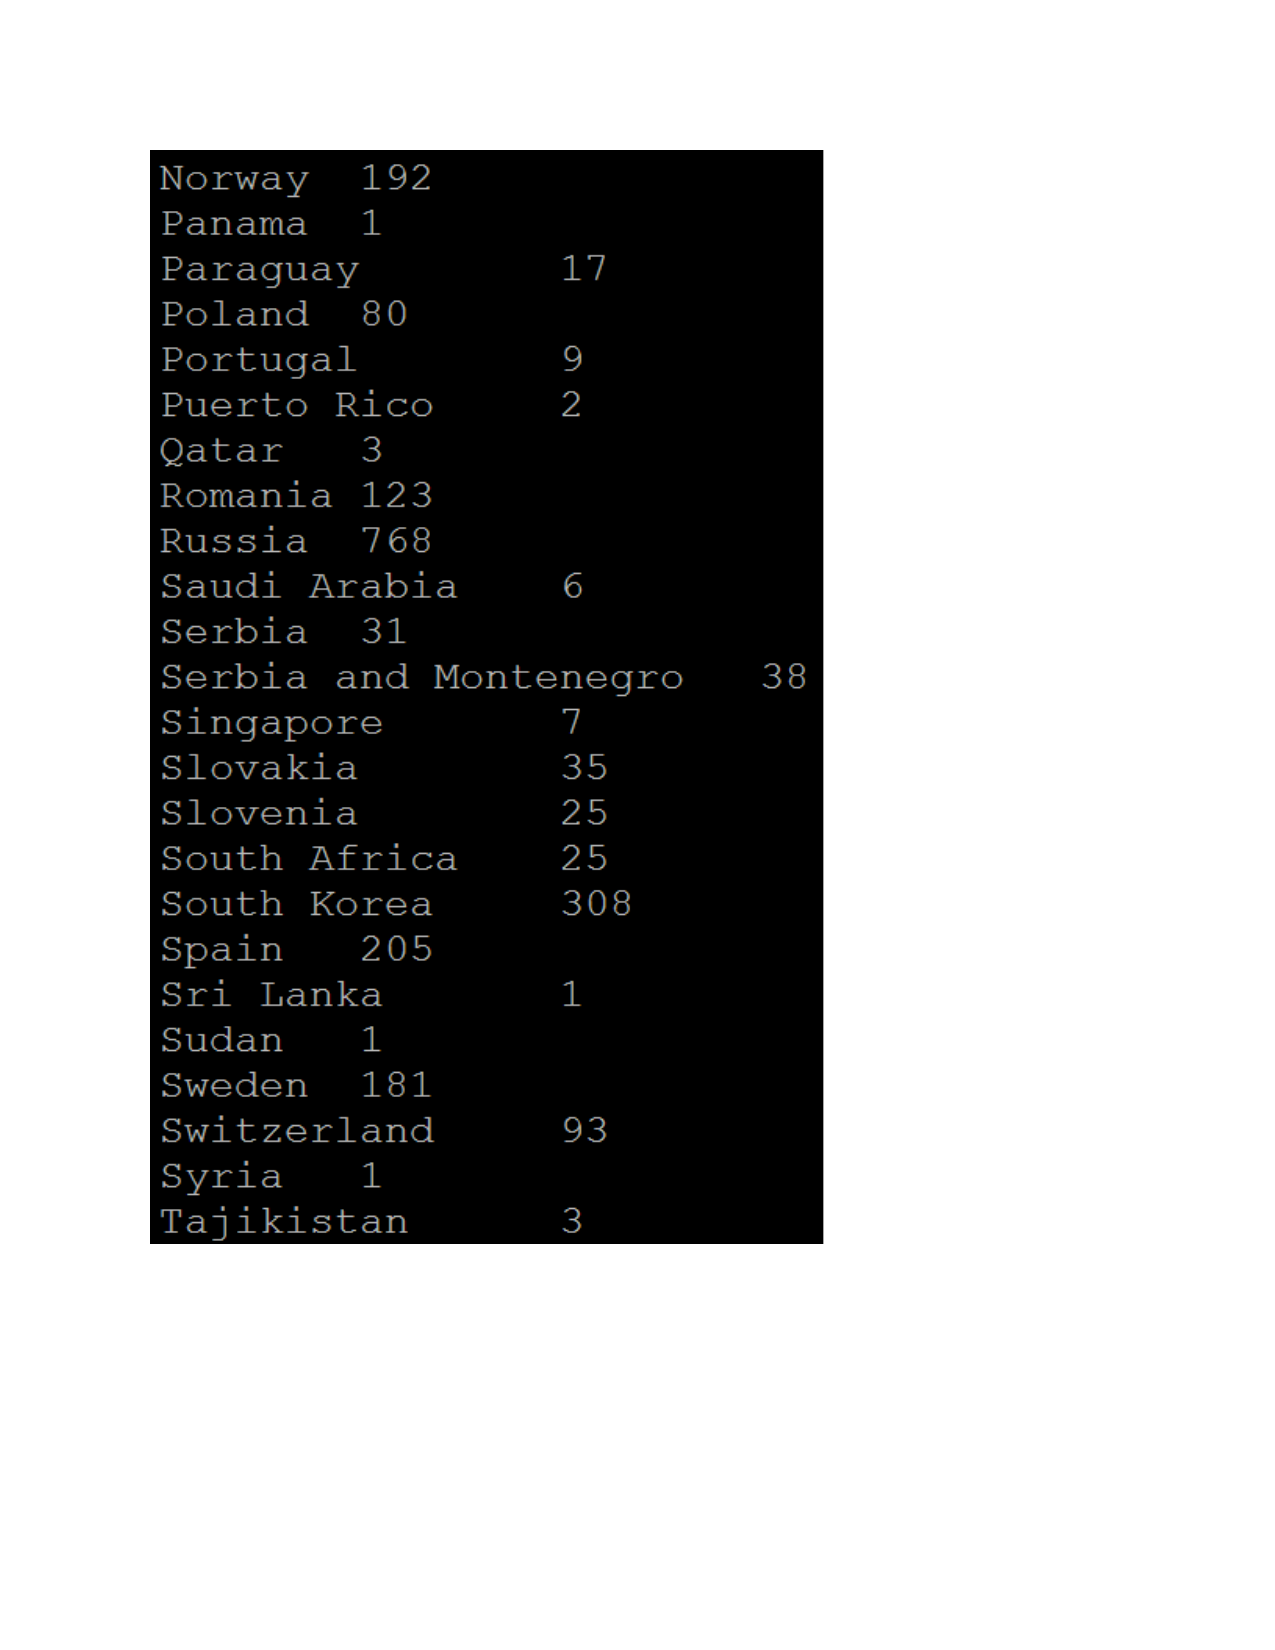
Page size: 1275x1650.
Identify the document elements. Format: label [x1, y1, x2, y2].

picture [150, 150, 824, 1244]
